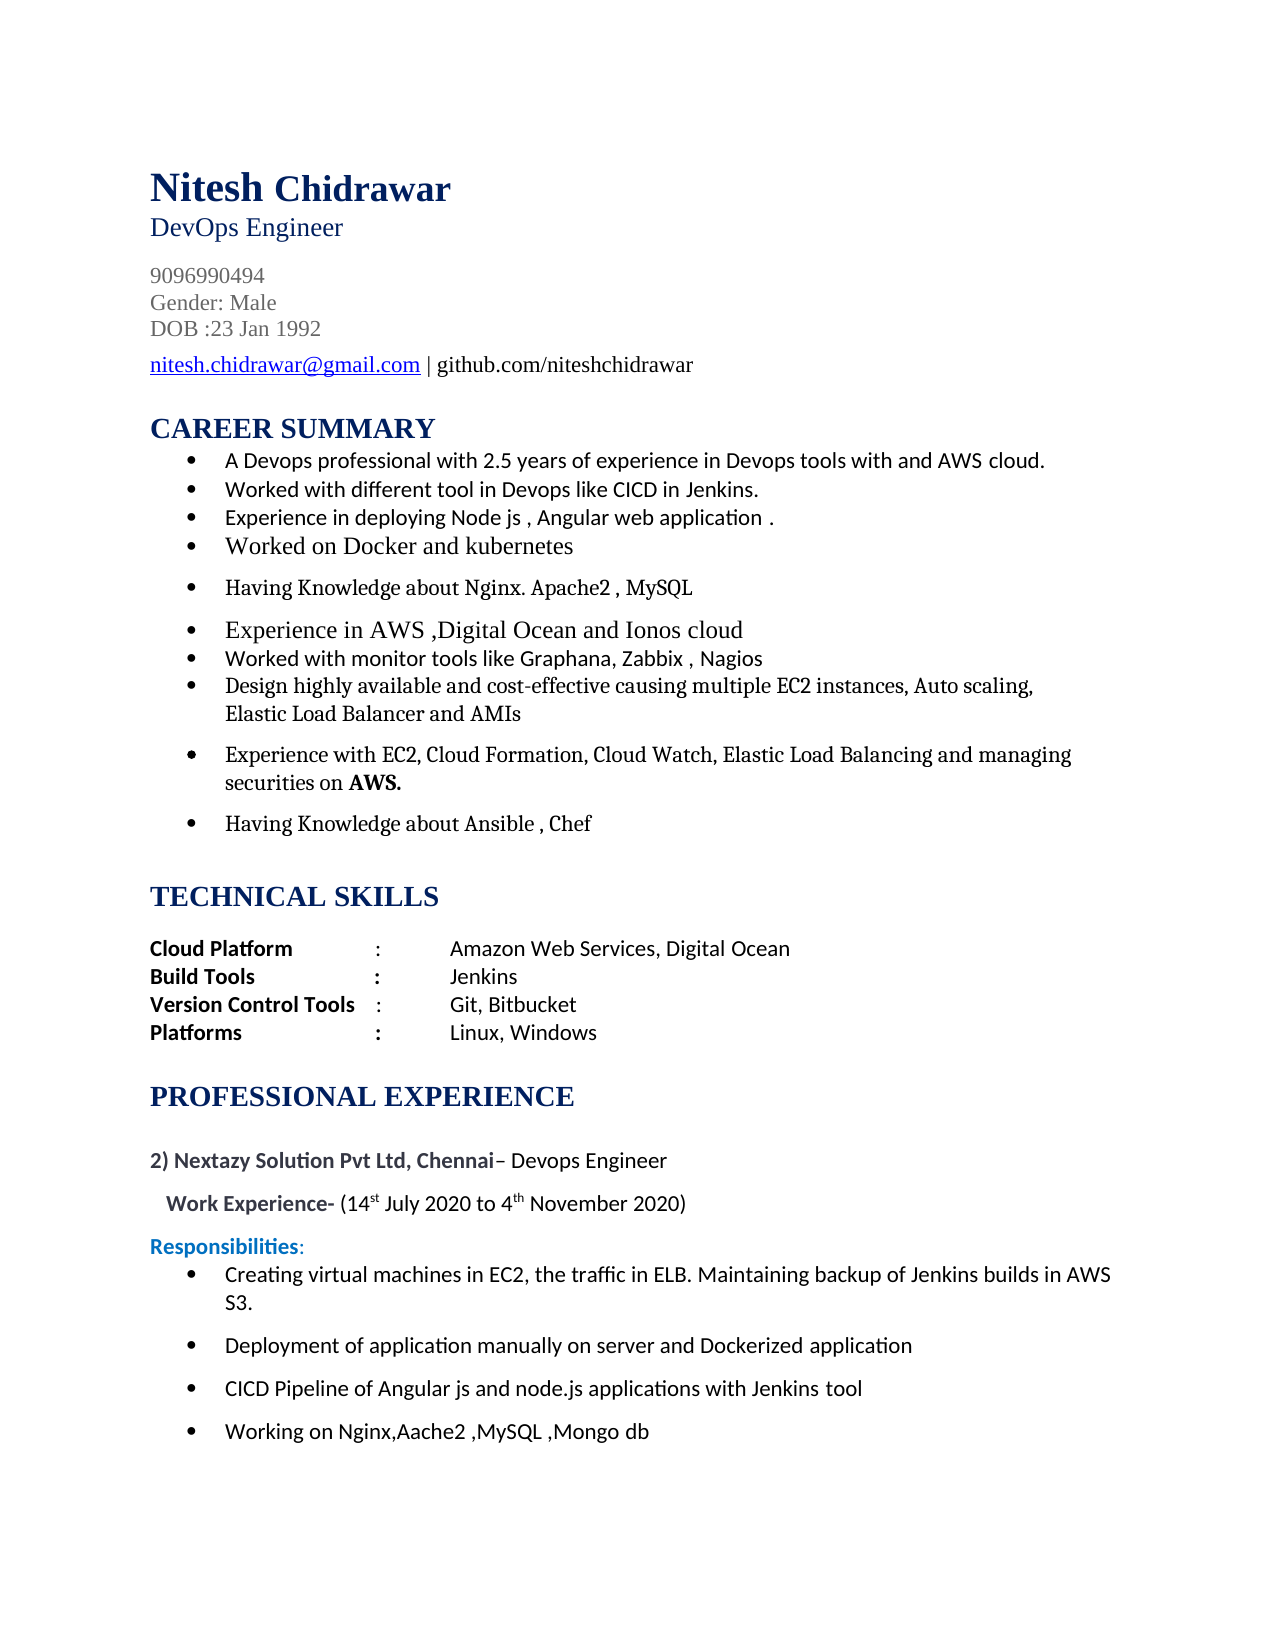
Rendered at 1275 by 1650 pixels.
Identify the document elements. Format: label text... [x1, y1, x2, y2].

text Work Experience- (14st July 2020 to 4th November 2020) [166, 1189, 1131, 1217]
list Working on Nginx,Aache2 ,MySQL ,Mongo db [187, 1417, 1131, 1445]
subtitle PROFESSIONAL EXPERIENCE [150, 1079, 1131, 1113]
list Design highly available and cost-effective causing multiple EC2 instances, Auto scaling, Elastic Load Balancer and AMIs [187, 673, 1069, 727]
text 9096990494 [150, 262, 1131, 289]
text Cloud Platform : Amazon Web Services, Digital Ocean [150, 934, 1131, 962]
list CICD Pipeline of Angular js and node.js applications with Jenkins tool [187, 1374, 1131, 1402]
list Nextazy Solution Pvt Ltd, Chennai– Devops Engineer [150, 1146, 1131, 1174]
text Version Control Tools : Git, Bitbucket [150, 990, 1131, 1018]
text nitesh.chidrawar@gmail.com | github.com/niteshchidrawar [150, 351, 1131, 377]
list Worked with different tool in Devops like CICD in Jenkins. [187, 475, 1131, 503]
list Experience with EC2, Cloud Formation, Cloud Watch, Elastic Load Balancing and managing securities on AWS. [187, 742, 1108, 796]
text Nitesh Chidrawar [150, 163, 1131, 211]
text DevOps Engineer [150, 211, 1131, 242]
list Worked with monitor tools like Graphana, Zabbix , Nagios [187, 644, 1131, 672]
list Creating virtual machines in EC2, the traffic in ELB. Maintaining backup of Jenkins builds in AWS S3. [187, 1260, 1114, 1316]
subtitle TECHNICAL SKILLS [150, 879, 1131, 913]
list Experience in deploying Node js , Angular web application . [187, 503, 1131, 531]
list Having Knowledge about Ansible , Chef [187, 811, 1131, 837]
subtitle CAREER SUMMARY [150, 412, 1131, 446]
text Build Tools : Jenkins [150, 962, 1131, 990]
text Gender: Male DOB :23 Jan 1992 [150, 289, 323, 341]
list Deployment of application manually on server and Dockerized application [187, 1331, 1131, 1359]
subtitle Worked on Docker and kubernetes [187, 531, 1131, 559]
list A Devops professional with 2.5 years of experience in Devops tools with and AWS cloud. [187, 446, 1131, 475]
text Platforms : Linux, Windows [150, 1018, 1131, 1046]
subtitle Responsibilities: [150, 1232, 1131, 1260]
subtitle Experience in AWS ,Digital Ocean and Ionos cloud [187, 616, 1131, 644]
list Having Knowledge about Nginx. Apache2 , MySQL [187, 574, 1131, 601]
